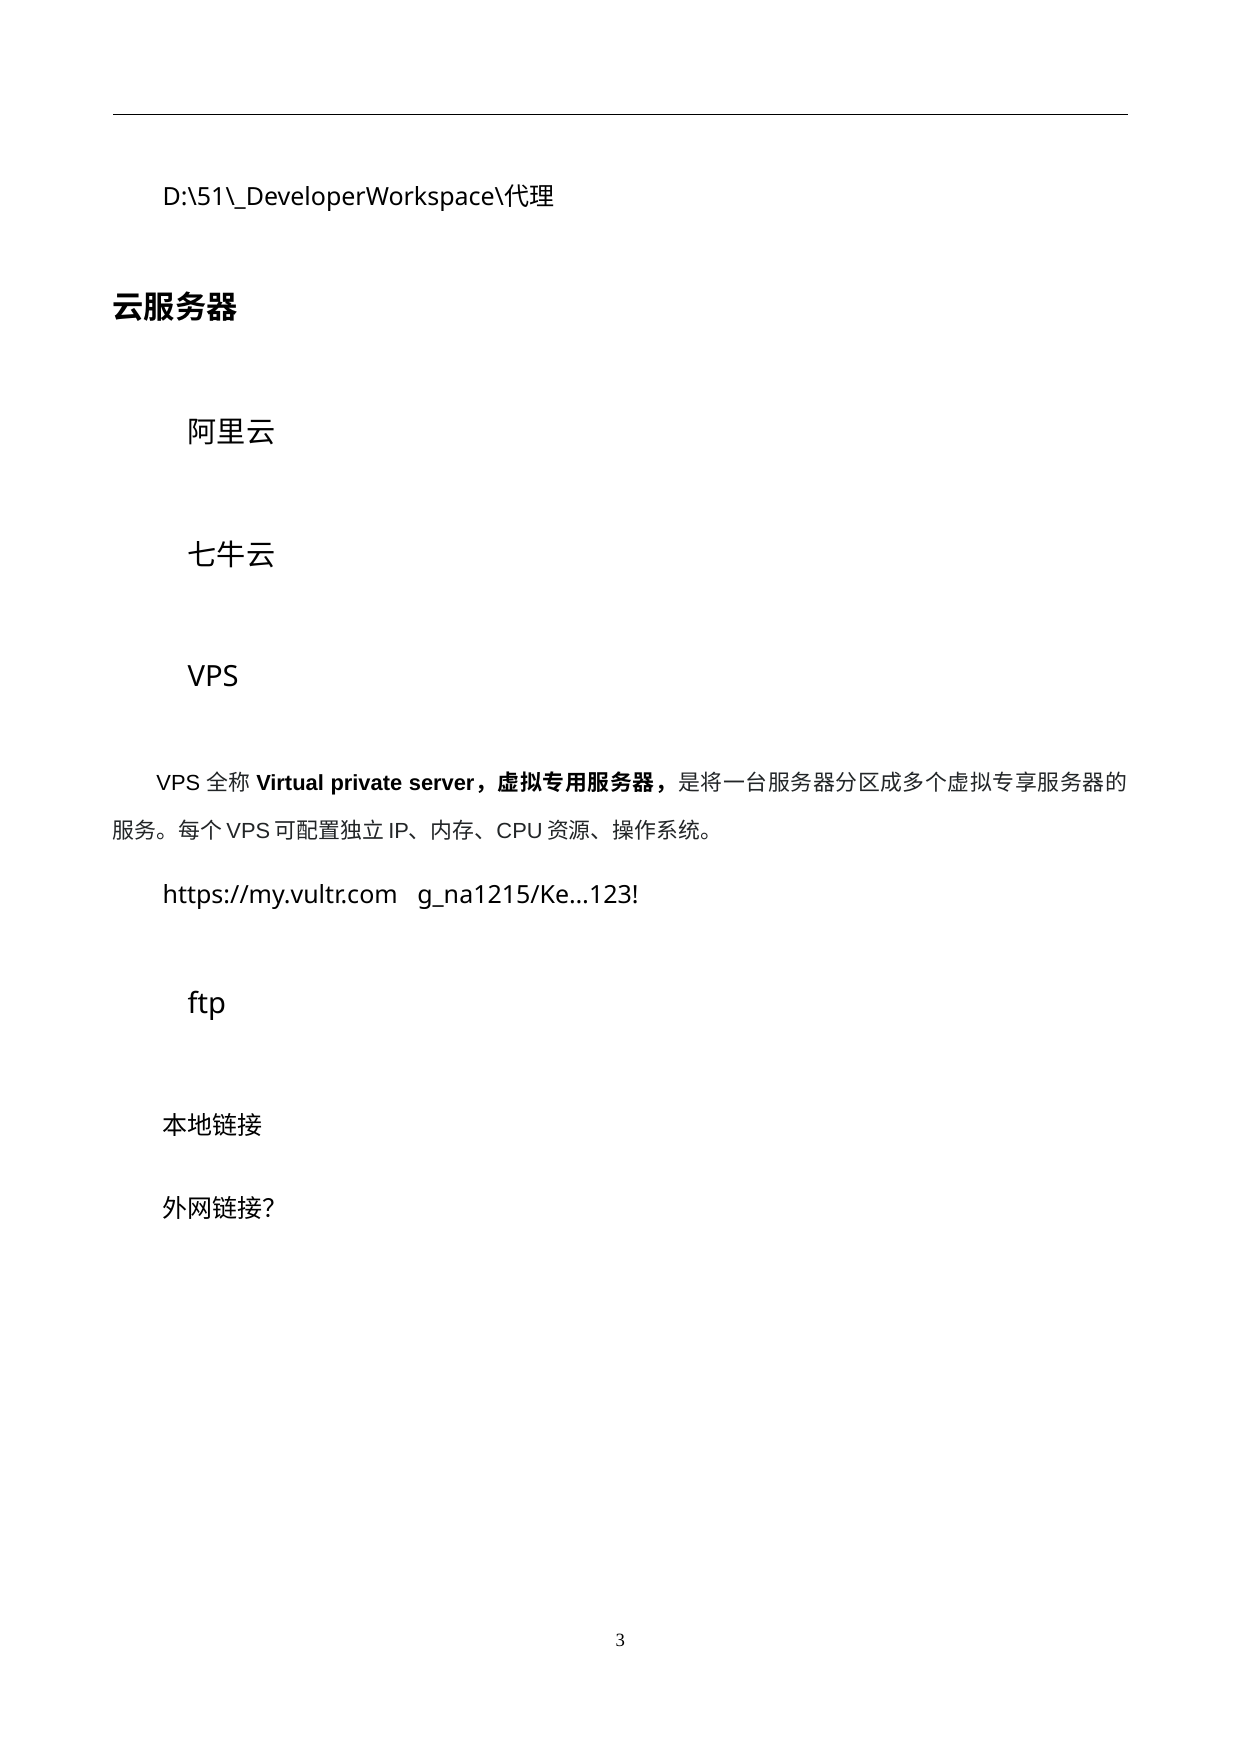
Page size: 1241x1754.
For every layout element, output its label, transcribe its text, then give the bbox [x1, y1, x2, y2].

subtitle 七牛云 [187, 520, 1103, 585]
text D:\51\_DeveloperWorkspace\代理 [112, 162, 1128, 227]
text 本地链接 [112, 1091, 1128, 1156]
subtitle 云服务器 [112, 272, 1128, 337]
text https://my.vultr.com g_na1215/Ke…123! [112, 861, 1128, 926]
subtitle ftp [187, 970, 1103, 1035]
text 外网链接？ [112, 1174, 1128, 1239]
subtitle VPS [187, 643, 1103, 708]
subtitle 阿里云 [187, 397, 1103, 462]
text VPS 全称 Virtual private server，虚拟专用服务器，是将一台服务器分区成多个虚拟专享服务器的服务。每个VPS可配置独立IP、内存、CPU资源、操作系统。 [112, 764, 1128, 845]
